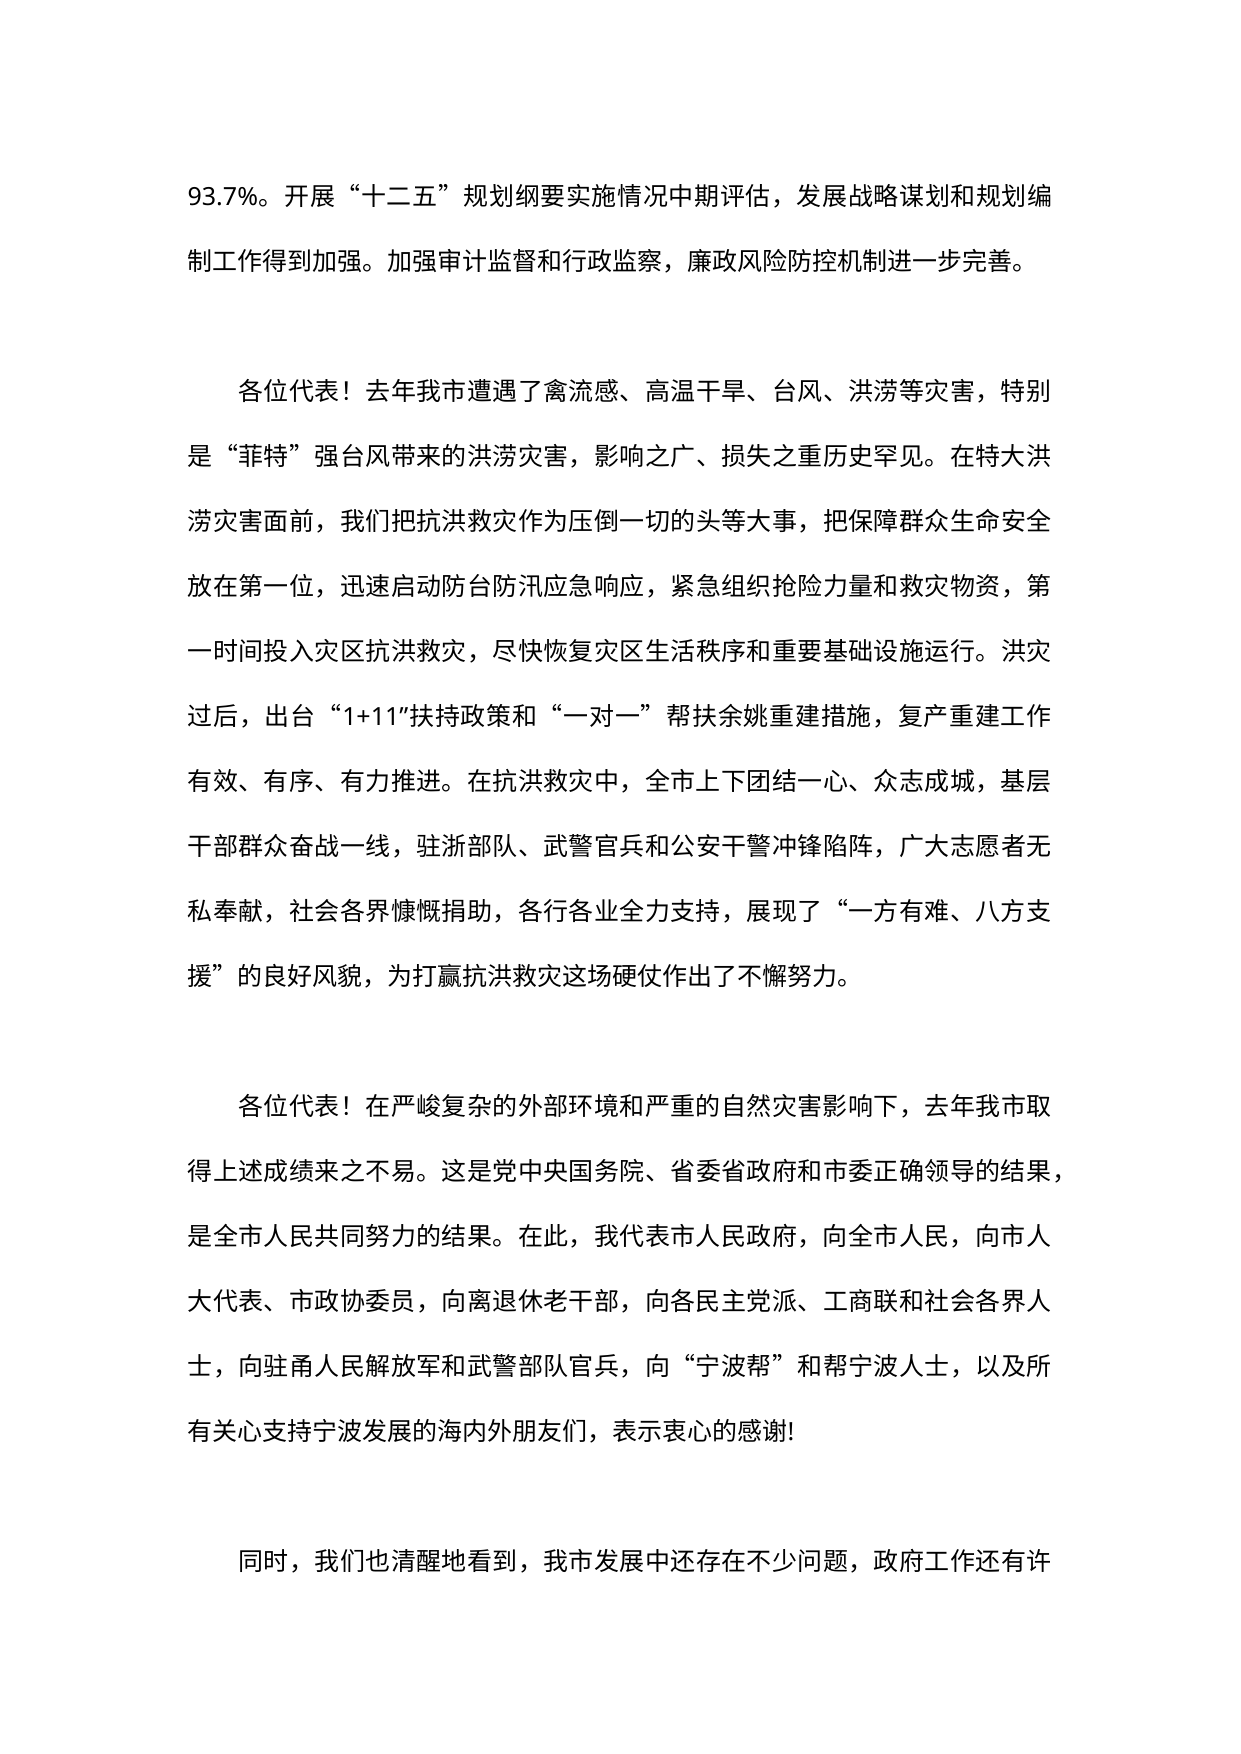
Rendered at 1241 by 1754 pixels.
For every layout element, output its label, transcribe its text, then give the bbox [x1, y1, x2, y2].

text 各位代表！去年我市遭遇了禽流感、高温干旱、台风、洪涝等灾害，特别是“菲特”强台风带来的洪涝灾害，影响之广、损失之重历史罕见。在特大洪涝灾害面前，我们把抗洪救灾作为压倒一切的头等大事，把保障群众生命安全放在第一位，迅速启动防台防汛应急响应，紧急组织抢险力量和救灾物资，第一时间投入灾区抗洪救灾，尽快恢复灾区生活秩序和重要基础设施运行。洪灾过后，出台“1+11”扶持政策和“一对一”帮扶余姚重建措施，复产重建工作有效、有序、有力推进。在抗洪救灾中，全市上下团结一心、众志成城，基层干部群众奋战一线，驻浙部队、武警官兵和公安干警冲锋陷阵，广大志愿者无私奉献，社会各界慷慨捐助，各行各业全力支持，展现了“一方有难、八方支援”的良好风貌，为打赢抗洪救灾这场硬仗作出了不懈努力。 [187, 357, 1053, 1007]
text 各位代表！在严峻复杂的外部环境和严重的自然灾害影响下，去年我市取得上述成绩来之不易。这是党中央国务院、省委省政府和市委正确领导的结果，是全市人民共同努力的结果。在此，我代表市人民政府，向全市人民，向市人大代表、市政协委员，向离退休老干部，向各民主党派、工商联和社会各界人士，向驻甬人民解放军和武警部队官兵，向“宁波帮”和帮宁波人士，以及所有关心支持宁波发展的海内外朋友们，表示衷心的感谢! [187, 1072, 1053, 1462]
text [187, 1527, 1053, 1592]
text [187, 162, 1053, 292]
